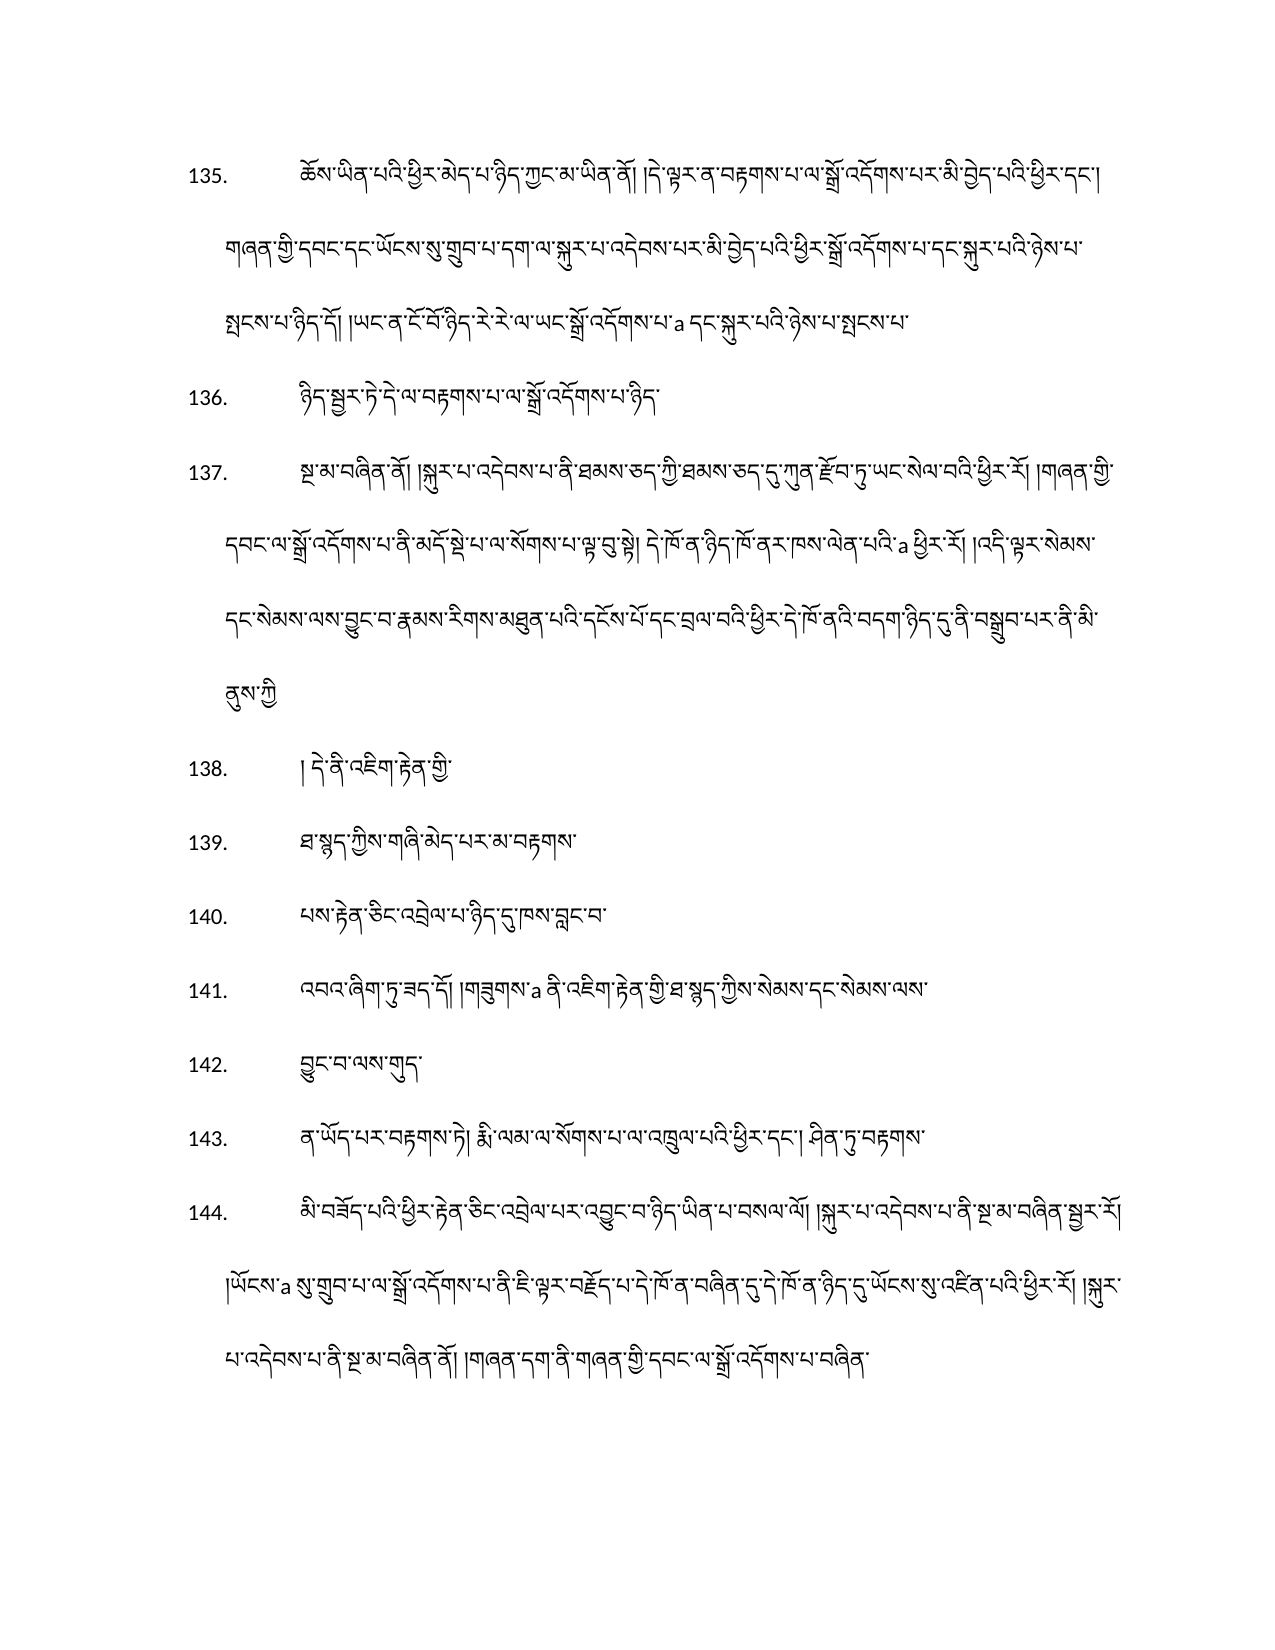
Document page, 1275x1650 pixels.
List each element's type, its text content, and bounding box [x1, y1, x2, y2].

list པས་རྟེན་ཅིང་འབྲེལ་པ་ཉིད་དུ་ཁས་བླང་བ་ [187, 891, 1125, 955]
list ཐ་སྙད་ཀྱིས་གཞི་མེད་པར་མ་བརྟགས་ [187, 817, 1125, 881]
list སྔ་མ་བཞིན་ནོ། །སྐུར་པ་འདེབས་པ་ནི་ཐམས་ཅད་ཀྱི་ཐམས་ཅད་དུ་ཀུན་རྫོབ་ཏུ་ཡང་སེལ་བའི་ཕྱིར་རོ། །གཞན་གྱི་དབང་ལ་སྒྲོ་འདོགས་པ་ནི་མདོ་སྡེ་པ་ལ་སོགས་པ་ལྟ་བུ་སྟེ། དེ་ཁོ་ན་ཉིད་ཁོ་ནར་ཁས་ལེན་པའི་aཕྱིར་རོ། །འདི་ལྟར་སེམས་དང་སེམས་ལས་བྱུང་བ་རྣམས་རིགས་མཐུན་པའི་དངོས་པོ་དང་བྲལ་བའི་ཕྱིར་དེ་ཁོ་ནའི་བདག་ཉིད་དུ་ནི་བསྒྲུབ་པར་ནི་མི་ནུས་ཀྱི [187, 446, 1125, 733]
list འབའ་ཞིག་ཏུ་ཟད་དོ། །གཟུགས་aནི་འཇིག་རྟེན་གྱི་ཐ་སྙད་ཀྱིས་སེམས་དང་སེམས་ལས་ [187, 965, 1125, 1029]
list མི་བཟོད་པའི་ཕྱིར་རྟེན་ཅིང་འབྲེལ་པར་འབྱུང་བ་ཉིད་ཡིན་པ་བསལ་ལོ། །སྐུར་པ་འདེབས་པ་ནི་སྔ་མ་བཞིན་སྦྱར་རོ། །ཡོངས་aསུ་གྲུབ་པ་ལ་སྒྲོ་འདོགས་པ་ནི་ཇི་ལྟར་བརྗོད་པ་དེ་ཁོ་ན་བཞིན་དུ་དེ་ཁོ་ན་ཉིད་དུ་ཡོངས་སུ་འཛིན་པའི་ཕྱིར་རོ། །སྐུར་པ་འདེབས་པ་ནི་སྔ་མ་བཞིན་ནོ། །གཞན་དག་ནི་གཞན་གྱི་དབང་ལ་སྒྲོ་འདོགས་པ་བཞིན་ [187, 1187, 1125, 1399]
list ན་ཡོད་པར་བརྟགས་ཏེ། རྨི་ལམ་ལ་སོགས་པ་ལ་འཁྲུལ་པའི་ཕྱིར་དང༌། ཤིན་ཏུ་བརྟགས་ [187, 1113, 1125, 1177]
list ཆོས་ཡིན་པའི་ཕྱིར་མེད་པ་ཉིད་ཀྱང་མ་ཡིན་ནོ། །དེ་ལྟར་ན་བརྟགས་པ་ལ་སྒྲོ་འདོགས་པར་མི་བྱེད་པའི་ཕྱིར་དང༌། གཞན་གྱི་དབང་དང་ཡོངས་སུ་གྲུབ་པ་དག་ལ་སྐུར་པ་འདེབས་པར་མི་བྱེད་པའི་ཕྱིར་སྒྲོ་འདོགས་པ་དང་སྐུར་པའི་ཉེས་པ་སྤངས་པ་ཉིད་དོ། །ཡང་ན་ངོ་བོ་ཉིད་རེ་རེ་ལ་ཡང་སྒྲོ་འདོགས་པ་aདང་སྐུར་པའི་ཉེས་པ་སྤངས་པ་ [187, 150, 1125, 363]
list ། དེ་ནི་འཇིག་རྟེན་གྱི་ [187, 742, 1125, 807]
list ཉིད་སྦྱར་ཏེ་དེ་ལ་བརྟགས་པ་ལ་སྒྲོ་འདོགས་པ་ཉིད་ [187, 372, 1125, 437]
list བྱུང་བ་ལས་གུད་ [187, 1039, 1125, 1103]
